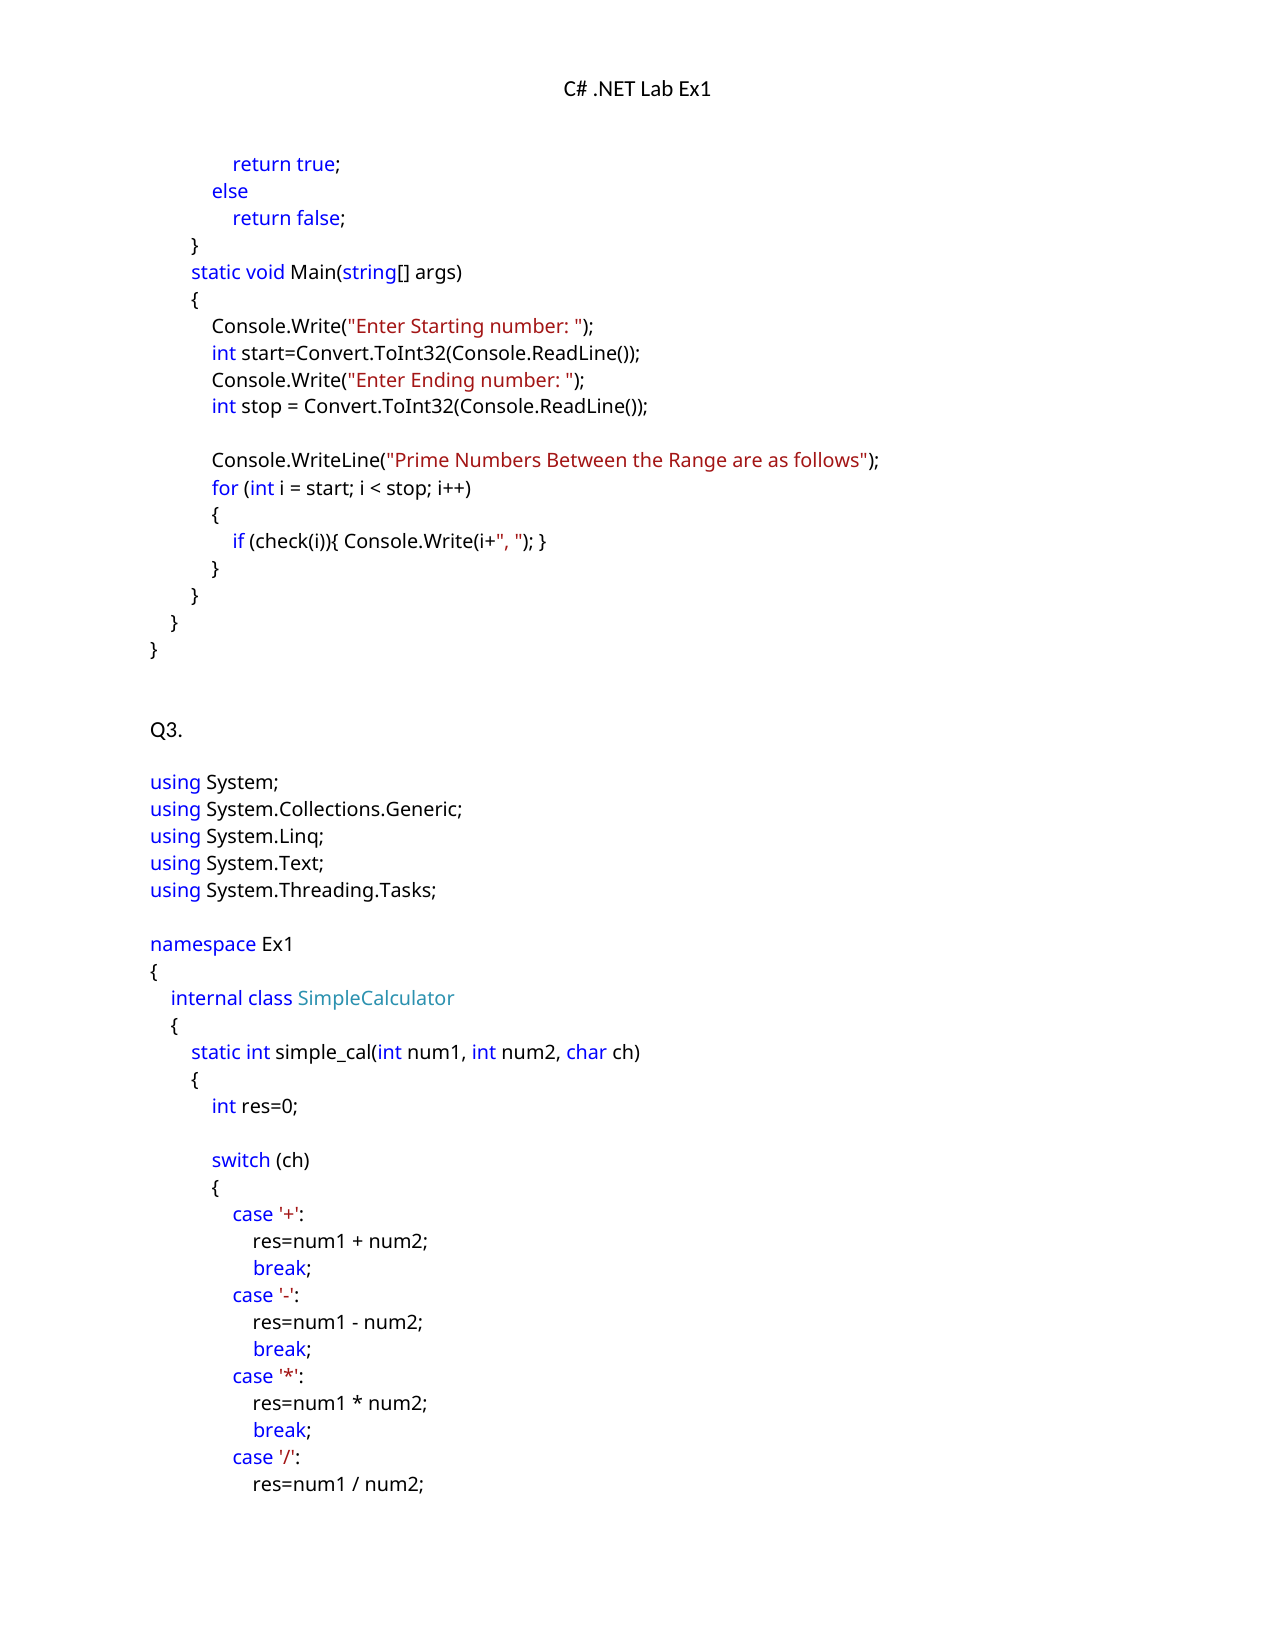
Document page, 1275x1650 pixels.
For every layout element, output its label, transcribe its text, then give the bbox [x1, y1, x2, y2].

text using System.Text; [150, 849, 1125, 877]
text static void Main(string[] args) [150, 258, 1125, 285]
text break; [150, 1254, 1125, 1281]
text res=num1 - num2; [150, 1308, 1125, 1335]
text { [150, 1065, 1125, 1092]
text { [150, 1011, 1125, 1038]
text else [150, 177, 1125, 204]
text break; [150, 1416, 1125, 1443]
text res=num1 + num2; [150, 1227, 1125, 1254]
text { [150, 501, 1125, 528]
text break; [150, 1335, 1125, 1362]
text case '*': [150, 1362, 1125, 1389]
text case '-': [150, 1281, 1125, 1308]
text } [150, 231, 1125, 258]
text case '/': [150, 1443, 1125, 1470]
text } [150, 609, 1125, 636]
text int res=0; [150, 1092, 1125, 1119]
text } [150, 555, 1125, 582]
text return true; [150, 150, 1125, 177]
text for (int i = start; i < stop; i++) [150, 474, 1125, 501]
text Console.Write("Enter Starting number: "); [150, 312, 1125, 339]
text if (check(i)){ Console.Write(i+", "); } [150, 528, 1125, 555]
text internal class SimpleCalculator [150, 984, 1125, 1011]
text using System.Collections.Generic; [150, 796, 1125, 823]
text { [150, 1173, 1125, 1200]
text Console.WriteLine("Prime Numbers Between the Range are as follows"); [150, 447, 1125, 474]
text Console.Write("Enter Ending number: "); [150, 366, 1125, 393]
text int start=Convert.ToInt32(Console.ReadLine()); [150, 339, 1125, 366]
text switch (ch) [150, 1146, 1125, 1173]
text } [150, 636, 1125, 663]
text } [150, 582, 1125, 609]
text using System.Threading.Tasks; [150, 877, 1125, 903]
text namespace Ex1 [150, 931, 1125, 957]
text return false; [150, 204, 1125, 231]
text res=num1 * num2; [150, 1389, 1125, 1416]
text { [150, 957, 1125, 984]
text int stop = Convert.ToInt32(Console.ReadLine()); [150, 393, 1125, 420]
text { [150, 285, 1125, 312]
text using System; [150, 769, 1125, 796]
text res=num1 / num2; [150, 1470, 1125, 1497]
text static int simple_cal(int num1, int num2, char ch) [150, 1038, 1125, 1065]
text using System.Linq; [150, 823, 1125, 849]
text Q3. [150, 716, 1125, 744]
text case '+': [150, 1200, 1125, 1227]
